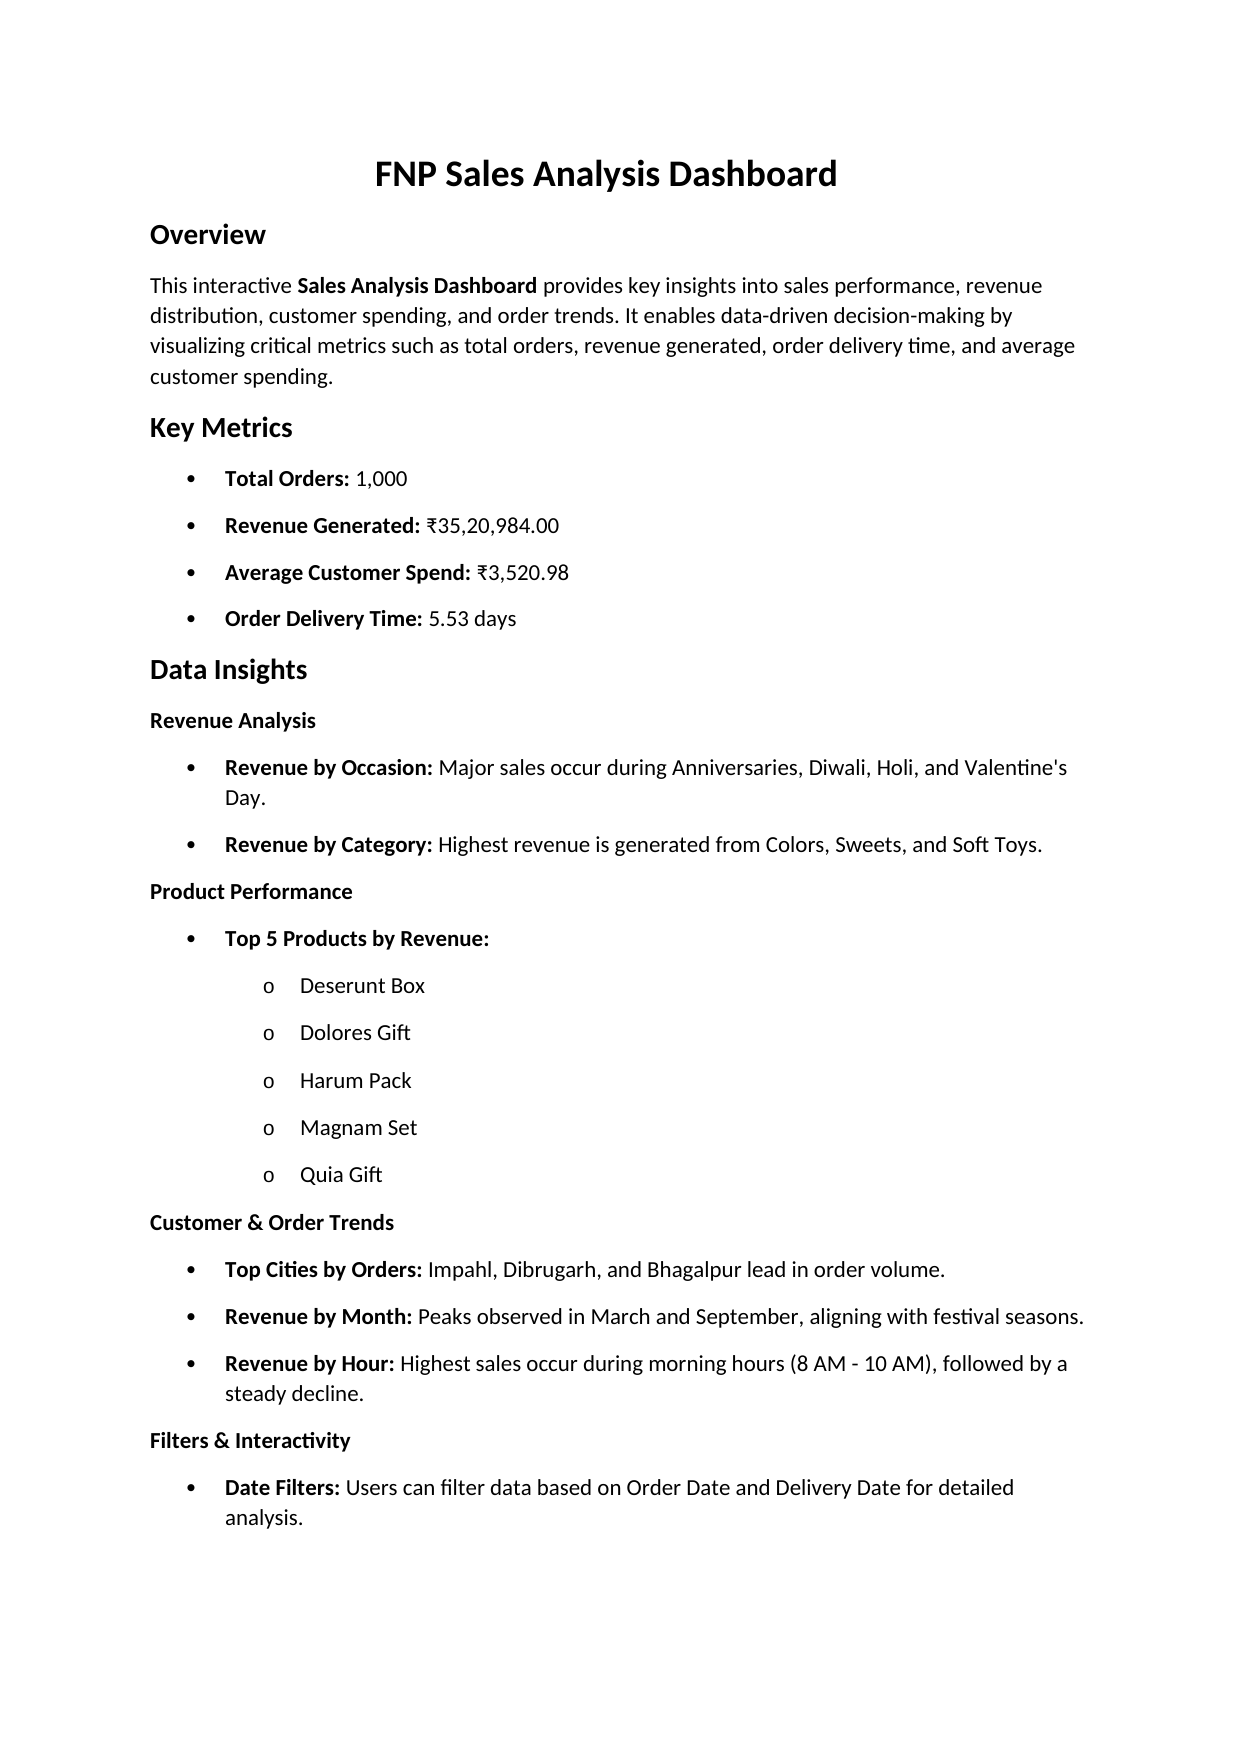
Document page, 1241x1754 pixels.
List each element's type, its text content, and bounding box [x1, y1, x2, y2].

text Filters & Interactivity [150, 1426, 1090, 1454]
list Order Delivery Time: 5.53 days [187, 604, 1090, 632]
list Revenue Generated: ₹35,20,984.00 [187, 511, 1090, 539]
list Total Orders: 1,000 [187, 464, 1090, 492]
list Revenue by Month: Peaks observed in March and September, aligning with festival seasons. [187, 1302, 1090, 1330]
text Key Metrics [150, 409, 1090, 444]
list Top 5 Products by Revenue: [187, 924, 1090, 952]
text Revenue Analysis [150, 706, 1090, 734]
list Deserunt Box [262, 971, 1090, 999]
text Customer & Order Trends [150, 1208, 1090, 1236]
list Revenue by Occasion: Major sales occur during Anniversaries, Diwali, Holi, and Valentine's Day. [187, 753, 1090, 812]
list Average Customer Spend: ₹3,520.98 [187, 558, 1090, 586]
list Dolores Gift [262, 1018, 1090, 1047]
list Quia Gift [262, 1161, 1090, 1189]
list Harum Pack [262, 1066, 1090, 1094]
list Top Cities by Orders: Impahl, Dibrugarh, and Bhagalpur lead in order volume. [187, 1255, 1090, 1283]
list Revenue by Hour: Highest sales occur during morning hours (8 AM - 10 AM), followed by a steady decline. [187, 1349, 1090, 1407]
list Date Filters: Users can filter data based on Order Date and Delivery Date for detailed analysis. [187, 1473, 1090, 1531]
text This interactive Sales Analysis Dashboard provides key insights into sales performance, revenue distribution, customer spending, and order trends. It enables data-driven decision-making by visualizing critical metrics such as total orders, revenue generated, order delivery time, and average customer spending. [150, 271, 1090, 390]
text Overview [150, 216, 1090, 252]
text FNP Sales Analysis Dashboard [375, 150, 1090, 196]
list Magnam Set [262, 1113, 1090, 1142]
list Revenue by Category: Highest revenue is generated from Colors, Sweets, and Soft Toys. [187, 830, 1090, 858]
text Product Performance [150, 877, 1090, 905]
text Data Insights [150, 651, 1090, 687]
